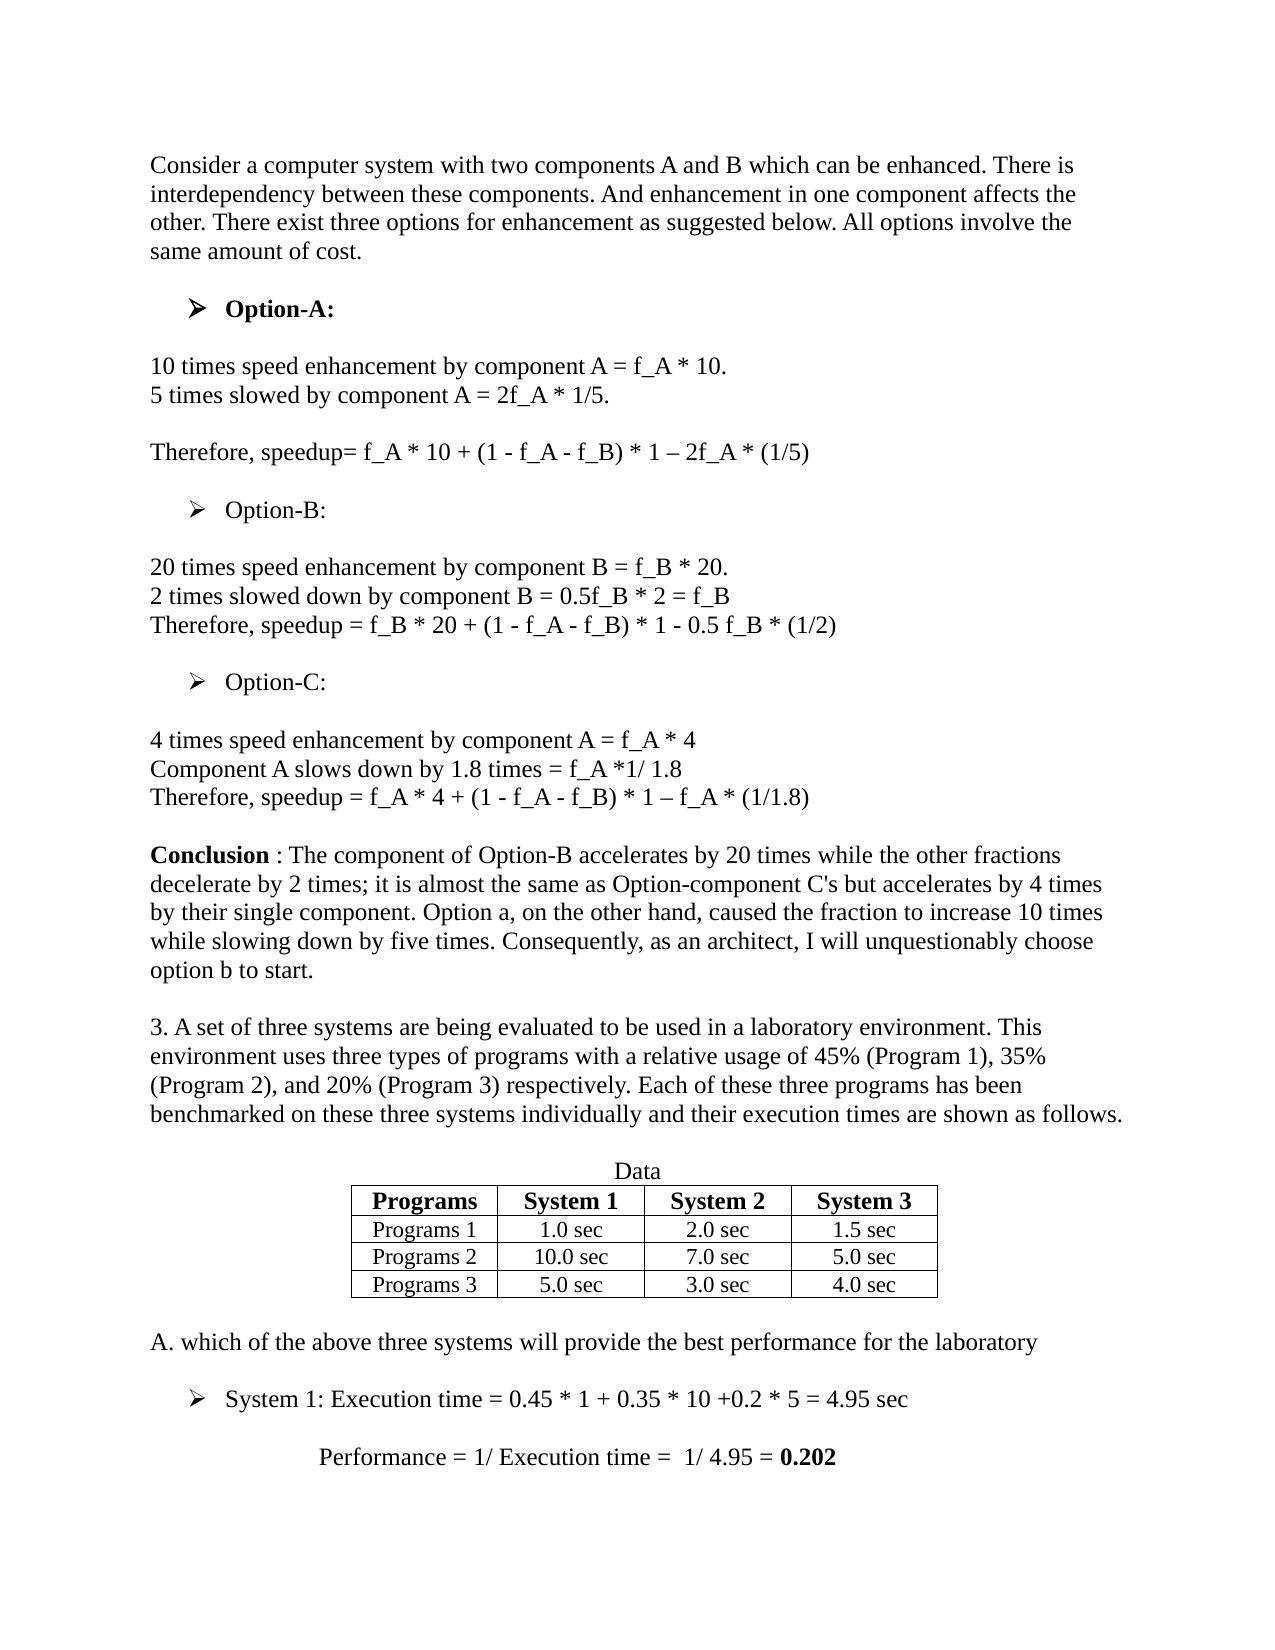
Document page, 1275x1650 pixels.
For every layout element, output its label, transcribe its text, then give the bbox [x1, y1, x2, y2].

list System 1: Execution time = 0.45 * 1 + 0.35 * 10 +0.2 * 5 = 4.95 sec [187, 1384, 1125, 1413]
text Component A slows down by 1.8 times = f_A *1/ 1.8 [150, 754, 1125, 782]
text Therefore, speedup= f_A * 10 + (1 - f_A - f_B) * 1 – 2f_A * (1/5) [150, 437, 1125, 466]
text 20 times speed enhancement by component B = f_B * 20. [150, 552, 1125, 581]
table_header System 1 [498, 1186, 644, 1215]
table_cell 7.0 sec [645, 1243, 791, 1269]
text Consider a computer system with two components A and B which can be enhanced. There is interdependency between these components. And enhancement in one component affects the other. There exist three options for enhancement as suggested below. All options involve the same amount of cost. [150, 150, 1125, 265]
text Performance = 1/ Execution time = 1/ 4.95 = 0.202 [150, 1442, 1125, 1471]
table_cell 5.0 sec [498, 1271, 644, 1297]
list Option-A: [187, 294, 1125, 322]
text 10 times speed enhancement by component A = f_A * 10. [150, 351, 1125, 380]
text 2 times slowed down by component B = 0.5f_B * 2 = f_B [150, 581, 1125, 610]
text 4 times speed enhancement by component A = f_A * 4 [150, 725, 1125, 754]
list Option-C: [187, 667, 1125, 696]
table_header Programs [352, 1186, 497, 1215]
text Data [150, 1156, 1125, 1185]
table_cell 2.0 sec [645, 1216, 791, 1242]
text Therefore, speedup = f_A * 4 + (1 - f_A - f_B) * 1 – f_A * (1/1.8) [150, 782, 1125, 811]
table_cell 3.0 sec [645, 1271, 791, 1297]
table_cell 1.0 sec [498, 1216, 644, 1242]
table_cell 4.0 sec [792, 1271, 937, 1297]
text 3. A set of three systems are being evaluated to be used in a laboratory environment. This environment uses three types of programs with a relative usage of 45% (Program 1), 35% (Program 2), and 20% (Program 3) respectively. Each of these three programs has been benchmarked on these three systems individually and their execution times are shown as follows. [150, 1012, 1125, 1127]
list Option-B: [187, 495, 1125, 524]
table_cell Programs 1 [352, 1216, 497, 1242]
table_header System 3 [792, 1186, 937, 1215]
text 5 times slowed by component A = 2f_A * 1/5. [150, 380, 1125, 409]
table_cell Programs 3 [352, 1271, 497, 1297]
table_cell 5.0 sec [792, 1243, 937, 1269]
text A. which of the above three systems will provide the best performance for the laboratory [150, 1327, 1125, 1356]
table_cell Programs 2 [352, 1243, 497, 1269]
table_cell 1.5 sec [792, 1216, 937, 1242]
table_cell 10.0 sec [498, 1243, 644, 1269]
table_header System 2 [645, 1186, 791, 1215]
text Conclusion : The component of Option-B accelerates by 20 times while the other fractions decelerate by 2 times; it is almost the same as Option-component C's but accelerates by 4 times by their single component. Option a, on the other hand, caused the fraction to increase 10 times while slowing down by five times. Consequently, as an architect, I will unquestionably choose option b to start. [150, 840, 1125, 984]
text Therefore, speedup = f_B * 20 + (1 - f_A - f_B) * 1 - 0.5 f_B * (1/2) [150, 610, 1125, 639]
